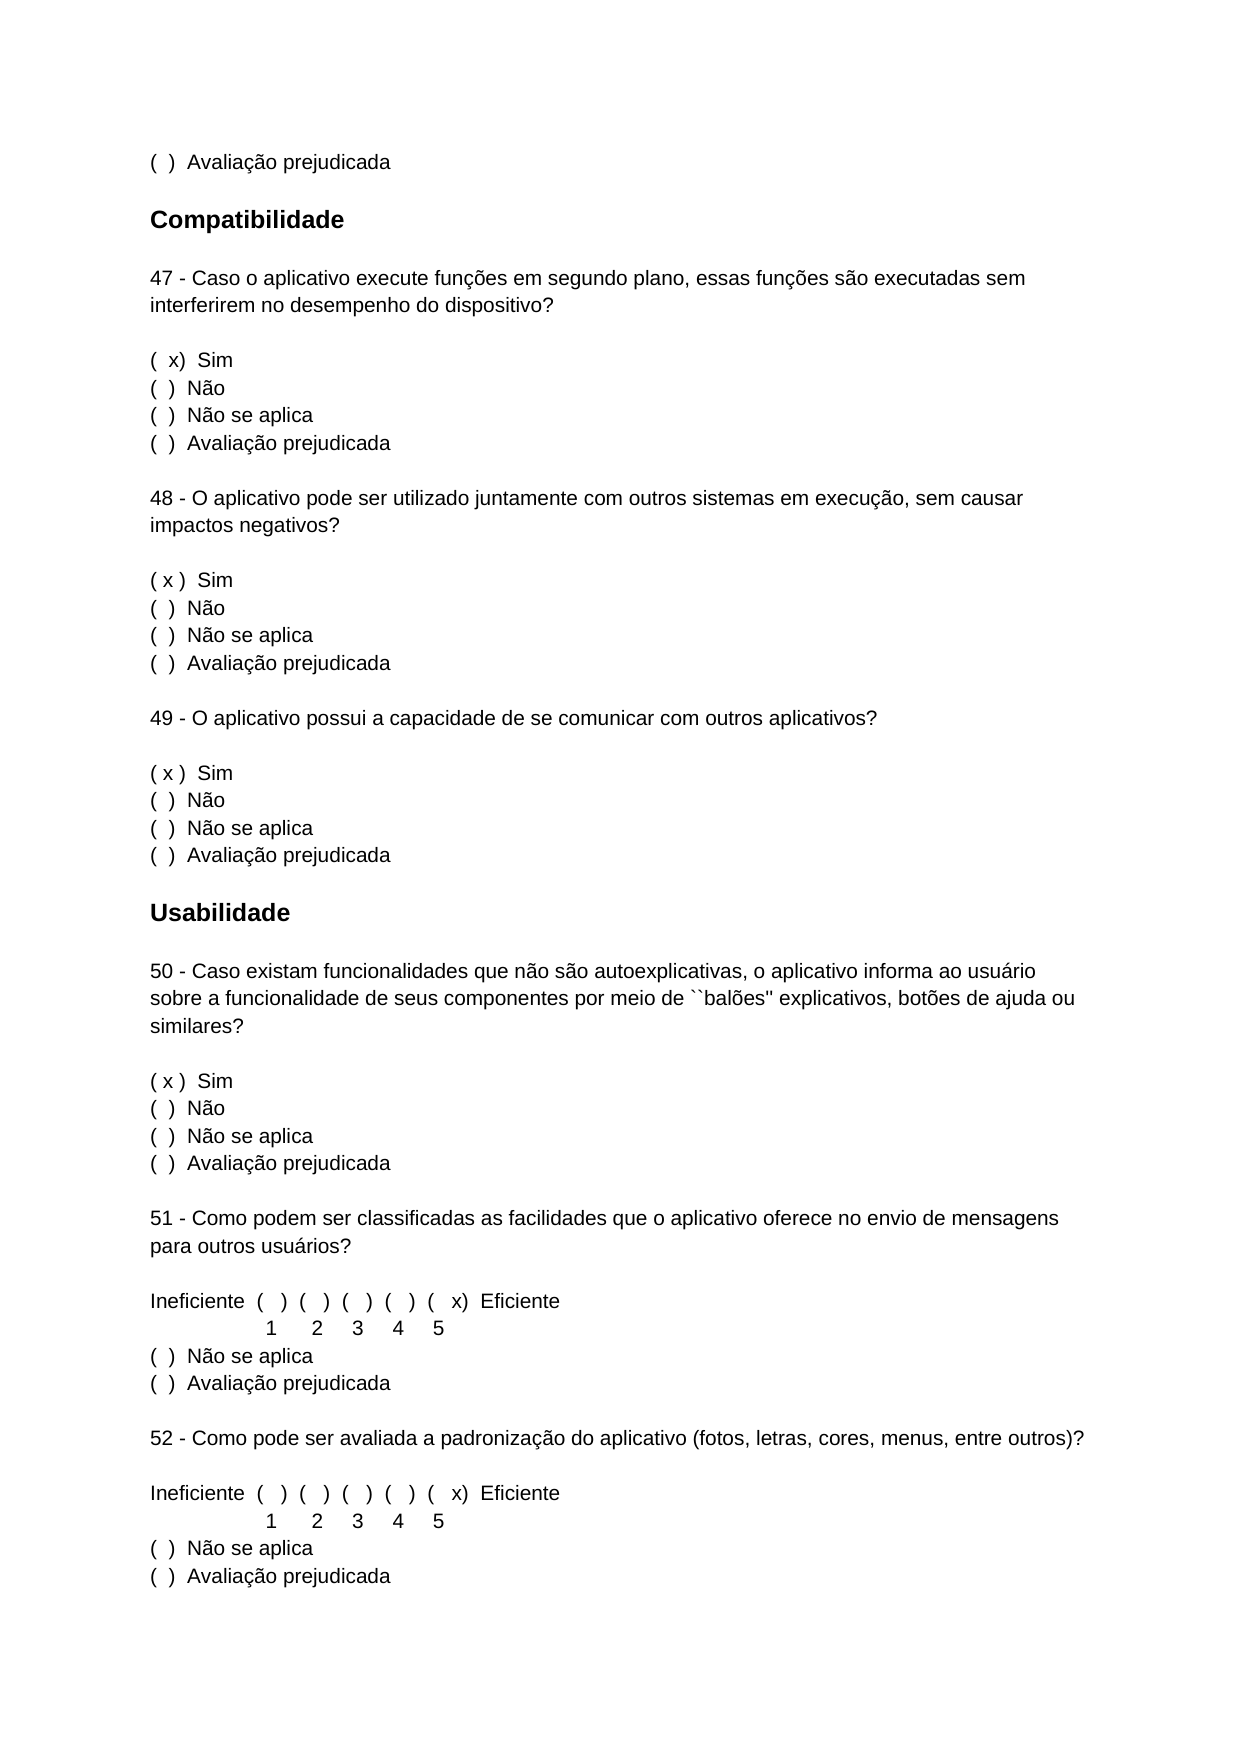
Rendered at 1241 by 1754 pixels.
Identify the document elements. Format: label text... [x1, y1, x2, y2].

text ( ) Avaliação prejudicada [150, 1371, 1090, 1395]
text ( ) Não [150, 788, 1090, 812]
text ( x ) Sim [150, 1068, 1090, 1092]
text ( x ) Sim [150, 761, 1090, 784]
text ( ) Avaliação prejudicada [150, 150, 1090, 174]
text 51 - Como podem ser classificadas as facilidades que o aplicativo oferece no envio de mensagens para outros usuários? [150, 1206, 1090, 1257]
text ( ) Avaliação prejudicada [150, 651, 1090, 674]
text ( ) Não se aplica [150, 816, 1090, 839]
text ( ) Não [150, 596, 1090, 619]
text 47 - Caso o aplicativo execute funções em segundo plano, essas funções são executadas sem interferirem no desempenho do dispositivo? [150, 266, 1090, 317]
text 49 - O aplicativo possui a capacidade de se comunicar com outros aplicativos? [150, 706, 1090, 729]
text ( ) Avaliação prejudicada [150, 1563, 1090, 1587]
text ( ) Não se aplica [150, 1123, 1090, 1147]
text Usabilidade [150, 898, 1090, 927]
text ( x) Sim [150, 348, 1090, 372]
text ( ) Não se aplica [150, 1343, 1090, 1367]
text 52 - Como pode ser avaliada a padronização do aplicativo (fotos, letras, cores, menus, entre outros)? [150, 1426, 1090, 1450]
text Compatibilidade [150, 205, 1090, 234]
text ( ) Avaliação prejudicada [150, 843, 1090, 867]
text Ineficiente ( ) ( ) ( ) ( ) ( x) Eficiente [150, 1481, 1090, 1505]
text 1 2 3 4 5 [150, 1508, 1090, 1532]
text ( ) Não se aplica [150, 403, 1090, 427]
text ( x ) Sim [150, 568, 1090, 592]
text 1 2 3 4 5 [150, 1316, 1090, 1340]
text Ineficiente ( ) ( ) ( ) ( ) ( x) Eficiente [150, 1288, 1090, 1312]
text ( ) Avaliação prejudicada [150, 1151, 1090, 1175]
text ( ) Não [150, 1096, 1090, 1120]
text ( ) Não se aplica [150, 623, 1090, 647]
text ( ) Não se aplica [150, 1536, 1090, 1560]
text 50 - Caso existam funcionalidades que não são autoexplicativas, o aplicativo informa ao usuário sobre a funcionalidade de seus componentes por meio de ``balões'' explicativos, botões de ajuda ou similares? [150, 958, 1090, 1037]
text 48 - O aplicativo pode ser utilizado juntamente com outros sistemas em execução, sem causar impactos negativos? [150, 486, 1090, 537]
text ( ) Avaliação prejudicada [150, 431, 1090, 454]
text ( ) Não [150, 376, 1090, 399]
